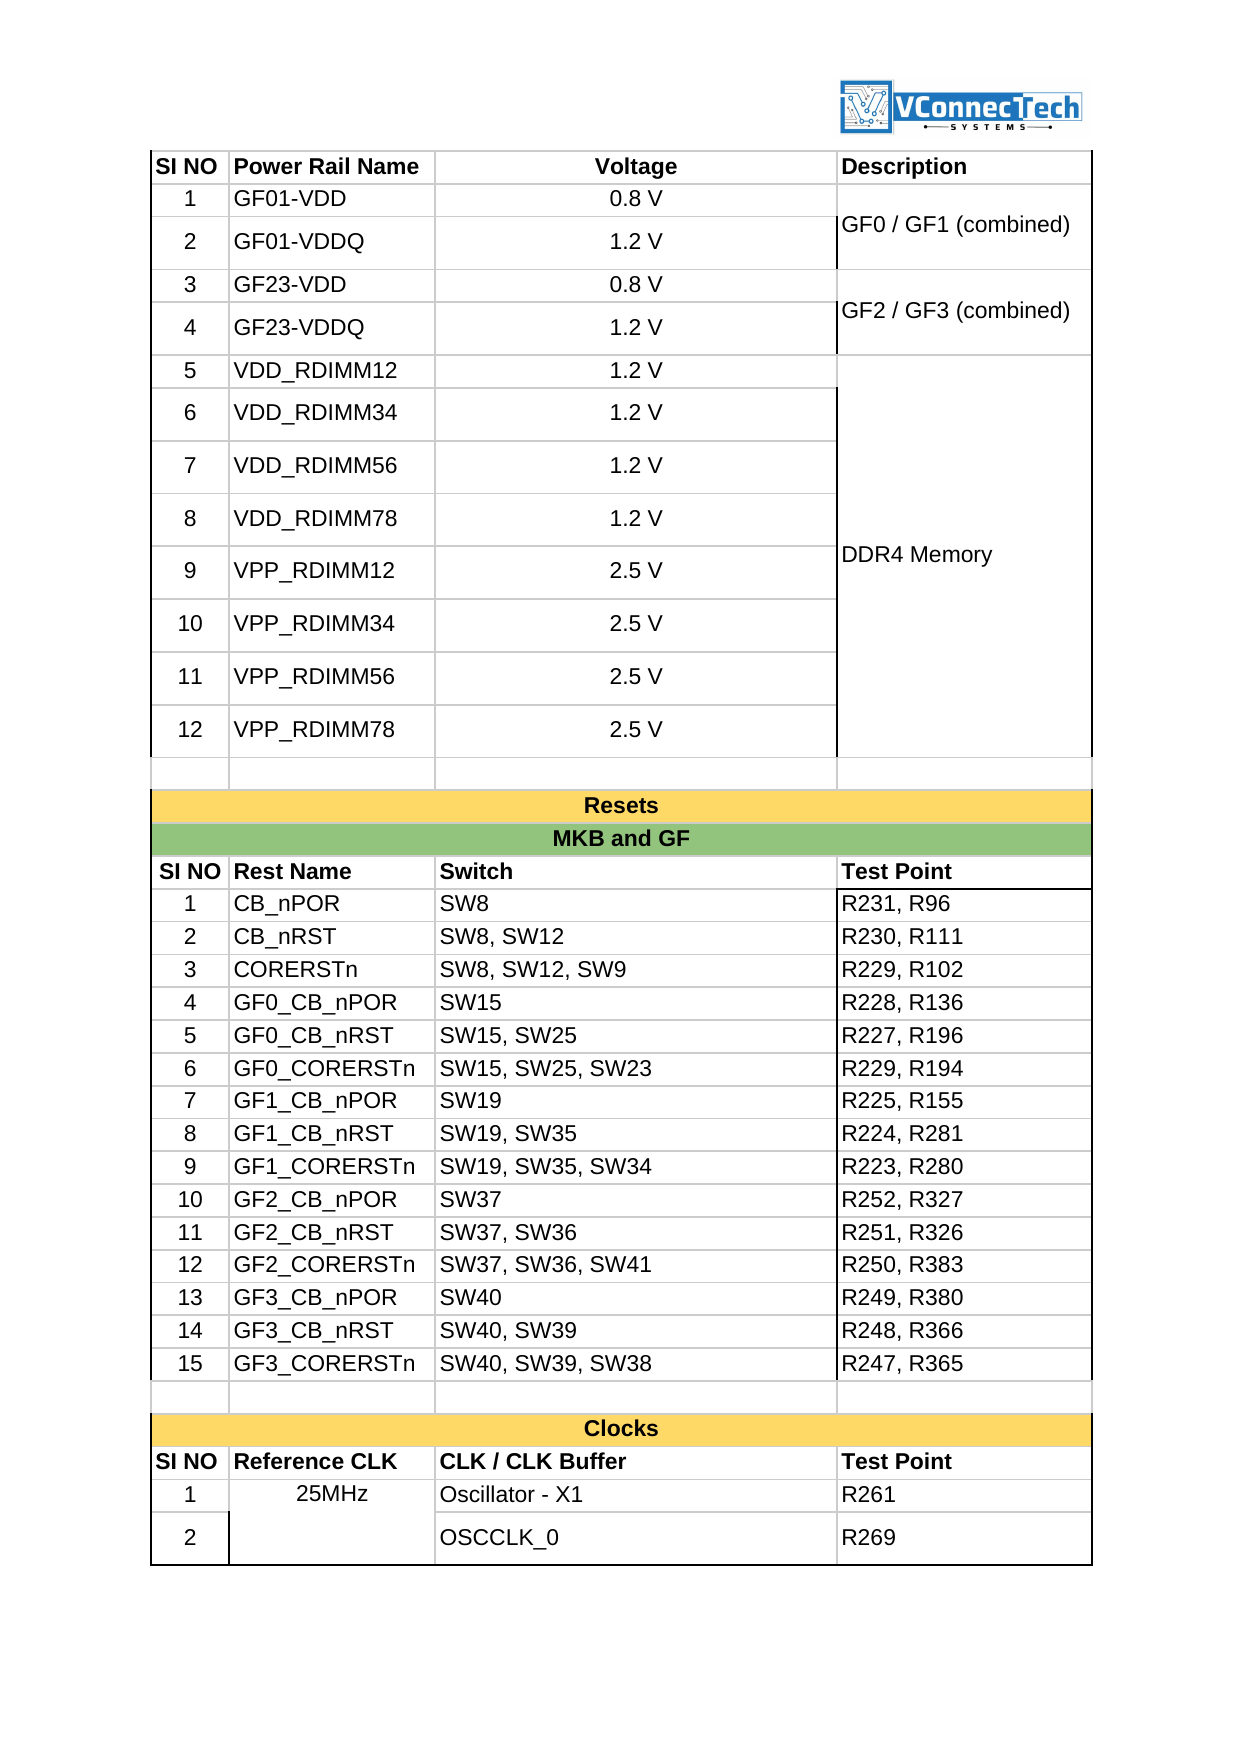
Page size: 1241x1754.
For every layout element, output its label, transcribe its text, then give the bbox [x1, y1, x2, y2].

table_cell OSCCLK_0 [436, 1513, 836, 1564]
table_cell 10 [152, 1185, 228, 1216]
table_cell 2 [152, 217, 228, 268]
table_cell Description [838, 152, 1091, 183]
table_cell 1.2 V [436, 389, 836, 440]
table_cell GF23-VDD [230, 270, 434, 301]
table_cell GF1_CORERSTn [230, 1152, 434, 1183]
table_cell VPP_RDIMM56 [230, 653, 434, 704]
table_cell R251, R326 [838, 1218, 1091, 1249]
table_cell CORERSTn [230, 955, 434, 986]
table_cell 2.5 V [436, 706, 836, 757]
table_cell 9 [152, 547, 228, 598]
table_cell R269 [838, 1513, 1091, 1564]
table_cell GF0_CORERSTn [230, 1054, 434, 1085]
table_cell 7 [152, 442, 228, 492]
table_cell 1 [152, 1480, 228, 1511]
table_cell R250, R383 [838, 1251, 1091, 1282]
table_cell 1.2 V [436, 494, 836, 545]
table_cell 3 [152, 955, 228, 986]
table_cell GF01-VDD [230, 185, 434, 216]
table_cell SW37, SW36 [436, 1218, 836, 1249]
table_cell VDD_RDIMM56 [230, 442, 434, 492]
table_cell VPP_RDIMM34 [230, 600, 434, 651]
table_cell SW15, SW25, SW23 [436, 1054, 836, 1085]
table_cell 1 [152, 890, 228, 921]
table_cell Voltage [436, 152, 836, 183]
table_cell SI NO [152, 1447, 228, 1478]
table_cell GF3_CORERSTn [230, 1349, 434, 1380]
table_cell SW37, SW36, SW41 [436, 1251, 836, 1282]
picture [831, 75, 1091, 139]
table_cell Switch [436, 857, 836, 888]
table_cell SW37 [436, 1185, 836, 1216]
table_cell Test Point [838, 1447, 1091, 1478]
table_cell R224, R281 [838, 1119, 1091, 1150]
table_cell 4 [152, 988, 228, 1019]
table_cell MKB and GF [152, 824, 1091, 855]
table_cell SW8, SW12 [436, 922, 836, 953]
table_cell 1.2 V [436, 303, 836, 354]
table_cell SW8 [436, 890, 836, 921]
table_cell 1.2 V [436, 442, 836, 492]
table_cell SW8, SW12, SW9 [436, 955, 836, 986]
table_cell Resets [152, 791, 1091, 822]
table_cell GF2 / GF3 (combined) [838, 270, 1091, 354]
table_cell 1 [152, 185, 228, 216]
table_cell 11 [152, 1218, 228, 1249]
table_cell 11 [152, 653, 228, 704]
table_cell 12 [152, 706, 228, 757]
table_cell 25MHz [230, 1480, 434, 1564]
table_cell 9 [152, 1152, 228, 1183]
table_cell R247, R365 [838, 1349, 1091, 1380]
table_cell R249, R380 [838, 1283, 1091, 1314]
table_cell Oscillator - X1 [436, 1480, 836, 1511]
table_cell 8 [152, 494, 228, 545]
table_cell 15 [152, 1349, 228, 1380]
table_cell GF1_CB_nPOR [230, 1087, 434, 1117]
table_cell SI NO [152, 857, 228, 888]
table_cell SW19 [436, 1087, 836, 1117]
table_cell Rest Name [230, 857, 434, 888]
table_cell 6 [152, 1054, 228, 1085]
table_cell VDD_RDIMM78 [230, 494, 434, 545]
table_cell 13 [152, 1283, 228, 1314]
table_cell CB_nPOR [230, 890, 434, 921]
table_cell R248, R366 [838, 1316, 1091, 1347]
table_cell R231, R96 [838, 890, 1091, 921]
table_cell 1.2 V [436, 356, 836, 387]
table_cell 5 [152, 1021, 228, 1052]
table_cell VDD_RDIMM12 [230, 356, 434, 387]
table_cell GF0_CB_nRST [230, 1021, 434, 1052]
table_cell [436, 758, 836, 789]
table_cell GF0 / GF1 (combined) [838, 185, 1091, 268]
table_cell R223, R280 [838, 1152, 1091, 1183]
table_cell SW19, SW35 [436, 1119, 836, 1150]
table_cell 2.5 V [436, 600, 836, 651]
table_cell SW15 [436, 988, 836, 1019]
table_cell 5 [152, 356, 228, 387]
table_cell Clocks [152, 1415, 1091, 1446]
table_cell 0.8 V [436, 270, 836, 301]
table_cell 10 [152, 600, 228, 651]
table_cell R229, R102 [838, 955, 1091, 986]
table_cell R252, R327 [838, 1185, 1091, 1216]
table_cell GF3_CB_nPOR [230, 1283, 434, 1314]
table_cell Test Point [838, 857, 1091, 888]
table_cell GF0_CB_nPOR [230, 988, 434, 1019]
table_cell GF3_CB_nRST [230, 1316, 434, 1347]
table_cell 14 [152, 1316, 228, 1347]
table_cell SW19, SW35, SW34 [436, 1152, 836, 1183]
table_cell Reference CLK [230, 1447, 434, 1478]
table_cell GF01-VDDQ [230, 217, 434, 268]
table_cell 2.5 V [436, 547, 836, 598]
table_cell [838, 758, 1091, 789]
table_cell 8 [152, 1119, 228, 1150]
table_cell 1.2 V [436, 217, 836, 268]
table_cell 6 [152, 389, 228, 440]
table_cell Power Rail Name [230, 152, 434, 183]
table_cell 7 [152, 1087, 228, 1117]
table_cell GF1_CB_nRST [230, 1119, 434, 1150]
table_cell VDD_RDIMM34 [230, 389, 434, 440]
table_cell 2 [152, 922, 228, 953]
table_cell SW40 [436, 1283, 836, 1314]
table_cell SW15, SW25 [436, 1021, 836, 1052]
table_cell [152, 758, 228, 789]
table_cell R227, R196 [838, 1021, 1091, 1052]
table_cell [152, 1382, 228, 1413]
table_cell [230, 758, 434, 789]
table_cell R228, R136 [838, 988, 1091, 1019]
table_cell 3 [152, 270, 228, 301]
table_cell R229, R194 [838, 1054, 1091, 1085]
table_cell [838, 1382, 1091, 1413]
table_cell GF2_CB_nPOR [230, 1185, 434, 1216]
table_cell GF2_CORERSTn [230, 1251, 434, 1282]
table_cell VPP_RDIMM12 [230, 547, 434, 598]
table_cell 2 [152, 1513, 228, 1564]
table_cell 4 [152, 303, 228, 354]
table_cell VPP_RDIMM78 [230, 706, 434, 757]
table_cell 2.5 V [436, 653, 836, 704]
table_cell CB_nRST [230, 922, 434, 953]
table_cell GF23-VDDQ [230, 303, 434, 354]
table_cell 12 [152, 1251, 228, 1282]
table_cell CLK / CLK Buffer [436, 1447, 836, 1478]
table_cell SW40, SW39, SW38 [436, 1349, 836, 1380]
table_cell SI NO [152, 152, 228, 183]
table_cell 0.8 V [436, 185, 836, 216]
table_cell SW40, SW39 [436, 1316, 836, 1347]
table_cell R225, R155 [838, 1087, 1091, 1117]
table_cell DDR4 Memory [838, 356, 1091, 757]
table_cell R230, R111 [838, 922, 1091, 953]
table_cell [230, 1382, 434, 1413]
table_cell [436, 1382, 836, 1413]
table_cell R261 [838, 1480, 1091, 1511]
table_cell GF2_CB_nRST [230, 1218, 434, 1249]
